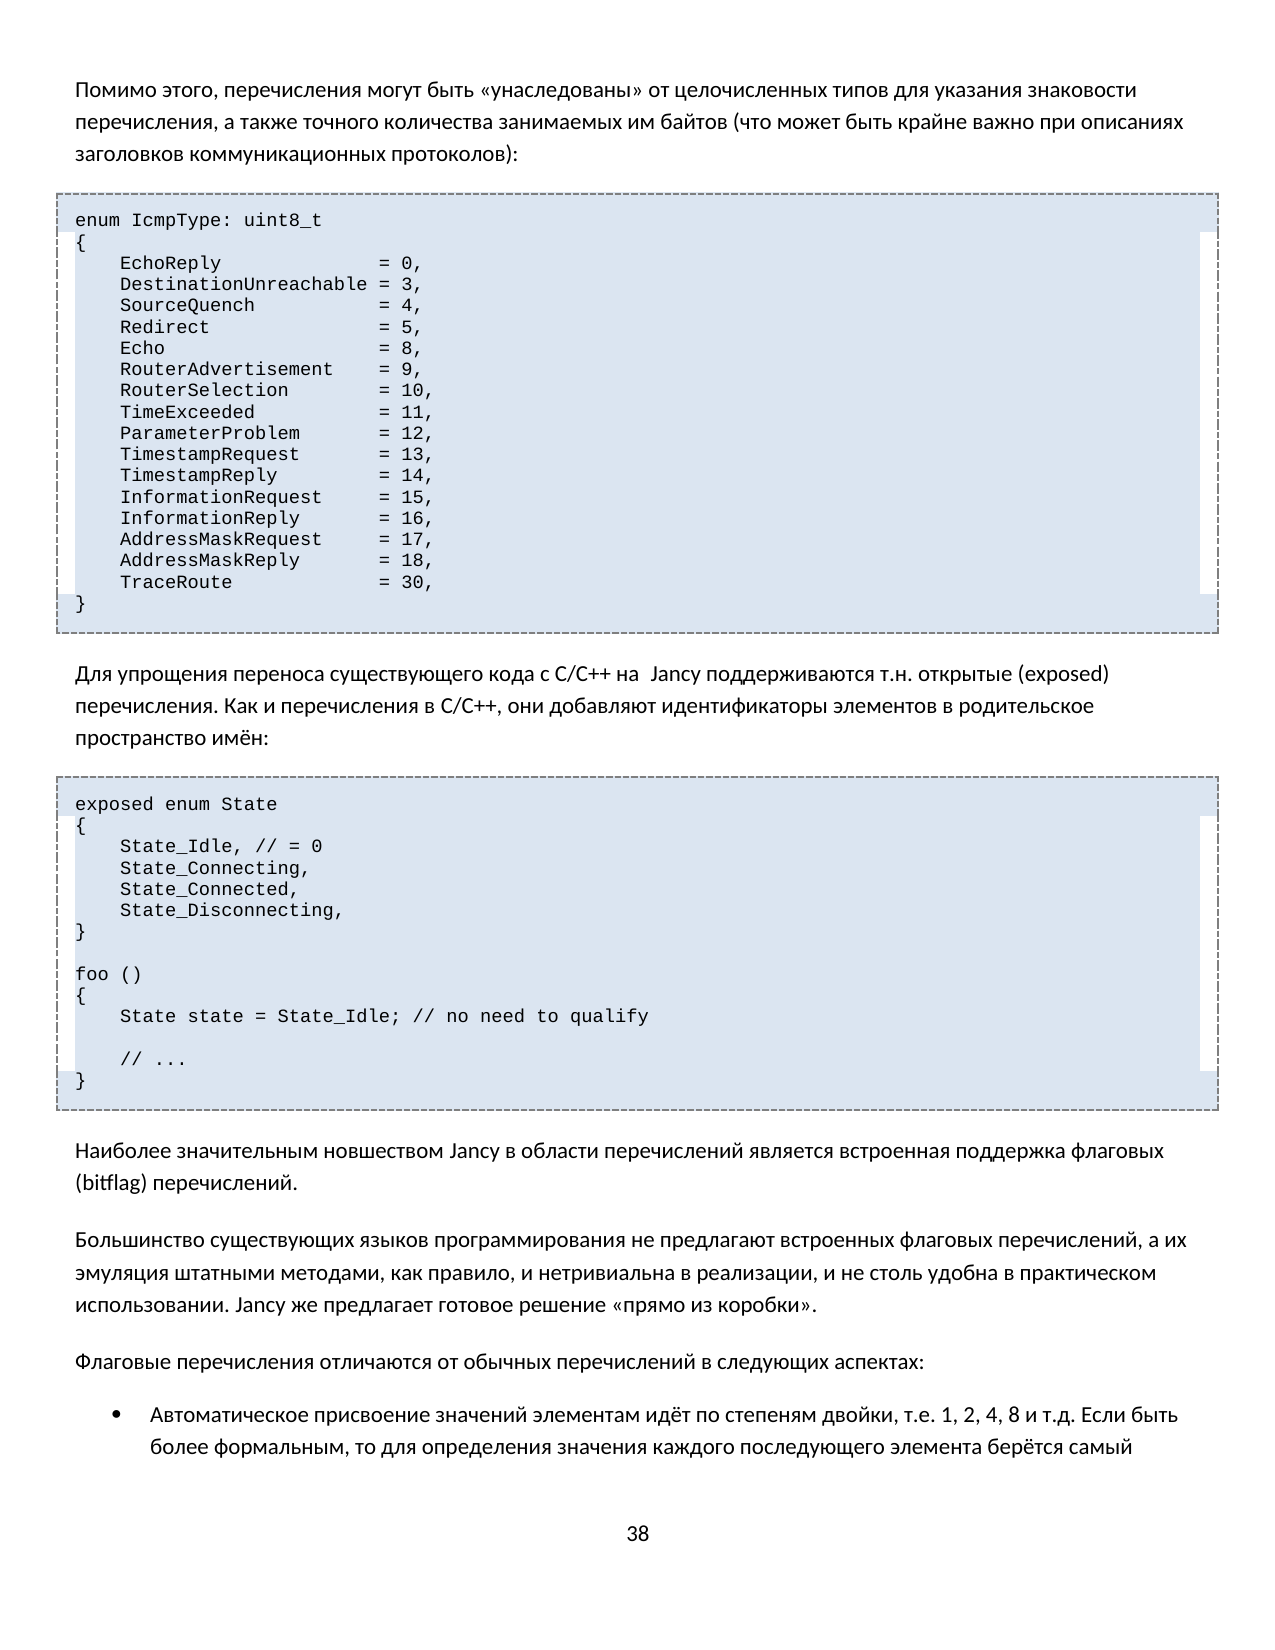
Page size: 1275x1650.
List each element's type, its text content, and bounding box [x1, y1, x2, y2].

text enum IcmpType: uint8_t [56, 192, 1219, 232]
text SourceQuench = 4, [75, 296, 1200, 317]
text Наиболее значительным новшеством Jancy в области перечислений является встроенная поддержка флаговых (bitflag) перечислений. [75, 1136, 1200, 1196]
text TimestampRequest = 13, [75, 445, 1200, 466]
text Флаговые перечисления отличаются от обычных перечислений в следующих аспектах: [75, 1347, 1200, 1375]
text State state = State_Idle; // no need to qualify [75, 1007, 1200, 1028]
text Echo = 8, [75, 339, 1200, 360]
text InformationRequest = 15, [75, 487, 1200, 509]
text AddressMaskRequest = 17, [75, 530, 1200, 551]
text InformationReply = 16, [75, 509, 1200, 530]
text foo () [75, 965, 1200, 986]
text Помимо этого, перечисления могут быть «унаследованы» от целочисленных типов для указания знаковости перечисления, а также точного количества занимаемых им байтов (что может быть крайне важно при описаниях заголовков коммуникационных протоколов): [75, 75, 1200, 167]
text Для упрощения переноса существующего кода с С/С++ на Jancy поддерживаются т.н. открытые (exposed) перечисления. Как и перечисления в C/С++, они добавляют идентификаторы элементов в родительское пространство имён: [75, 659, 1200, 751]
text } [56, 1052, 1219, 1111]
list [112, 1400, 1200, 1460]
text State_Connected, [75, 880, 1200, 901]
text exposed enum State [56, 776, 1219, 816]
text ParameterProblem = 12, [75, 424, 1200, 445]
text State_Connecting, [75, 858, 1200, 880]
text EchoReply = 0, [75, 254, 1200, 275]
text TimeExceeded = 11, [75, 402, 1200, 424]
text Redirect = 5, [75, 317, 1200, 339]
text { [75, 816, 1200, 837]
text State_Disconnecting, [75, 901, 1200, 922]
text Большинство существующих языков программирования не предлагают встроенных флаговых перечислений, а их эмуляция штатными методами, как правило, и нетривиальна в реализации, и не столь удобна в практическом использовании. Jancy же предлагает готовое решение «прямо из коробки». [75, 1225, 1200, 1318]
text { [75, 232, 1200, 254]
text RouterAdvertisement = 9, [75, 360, 1200, 381]
text DestinationUnreachable = 3, [75, 275, 1200, 296]
text AddressMaskReply = 18, [75, 551, 1200, 572]
text State_Idle, // = 0 [75, 837, 1200, 858]
text RouterSelection = 10, [75, 381, 1200, 402]
text } [75, 922, 1200, 943]
text } [56, 575, 1219, 634]
text TimestampReply = 14, [75, 466, 1200, 487]
text { [75, 986, 1200, 1007]
